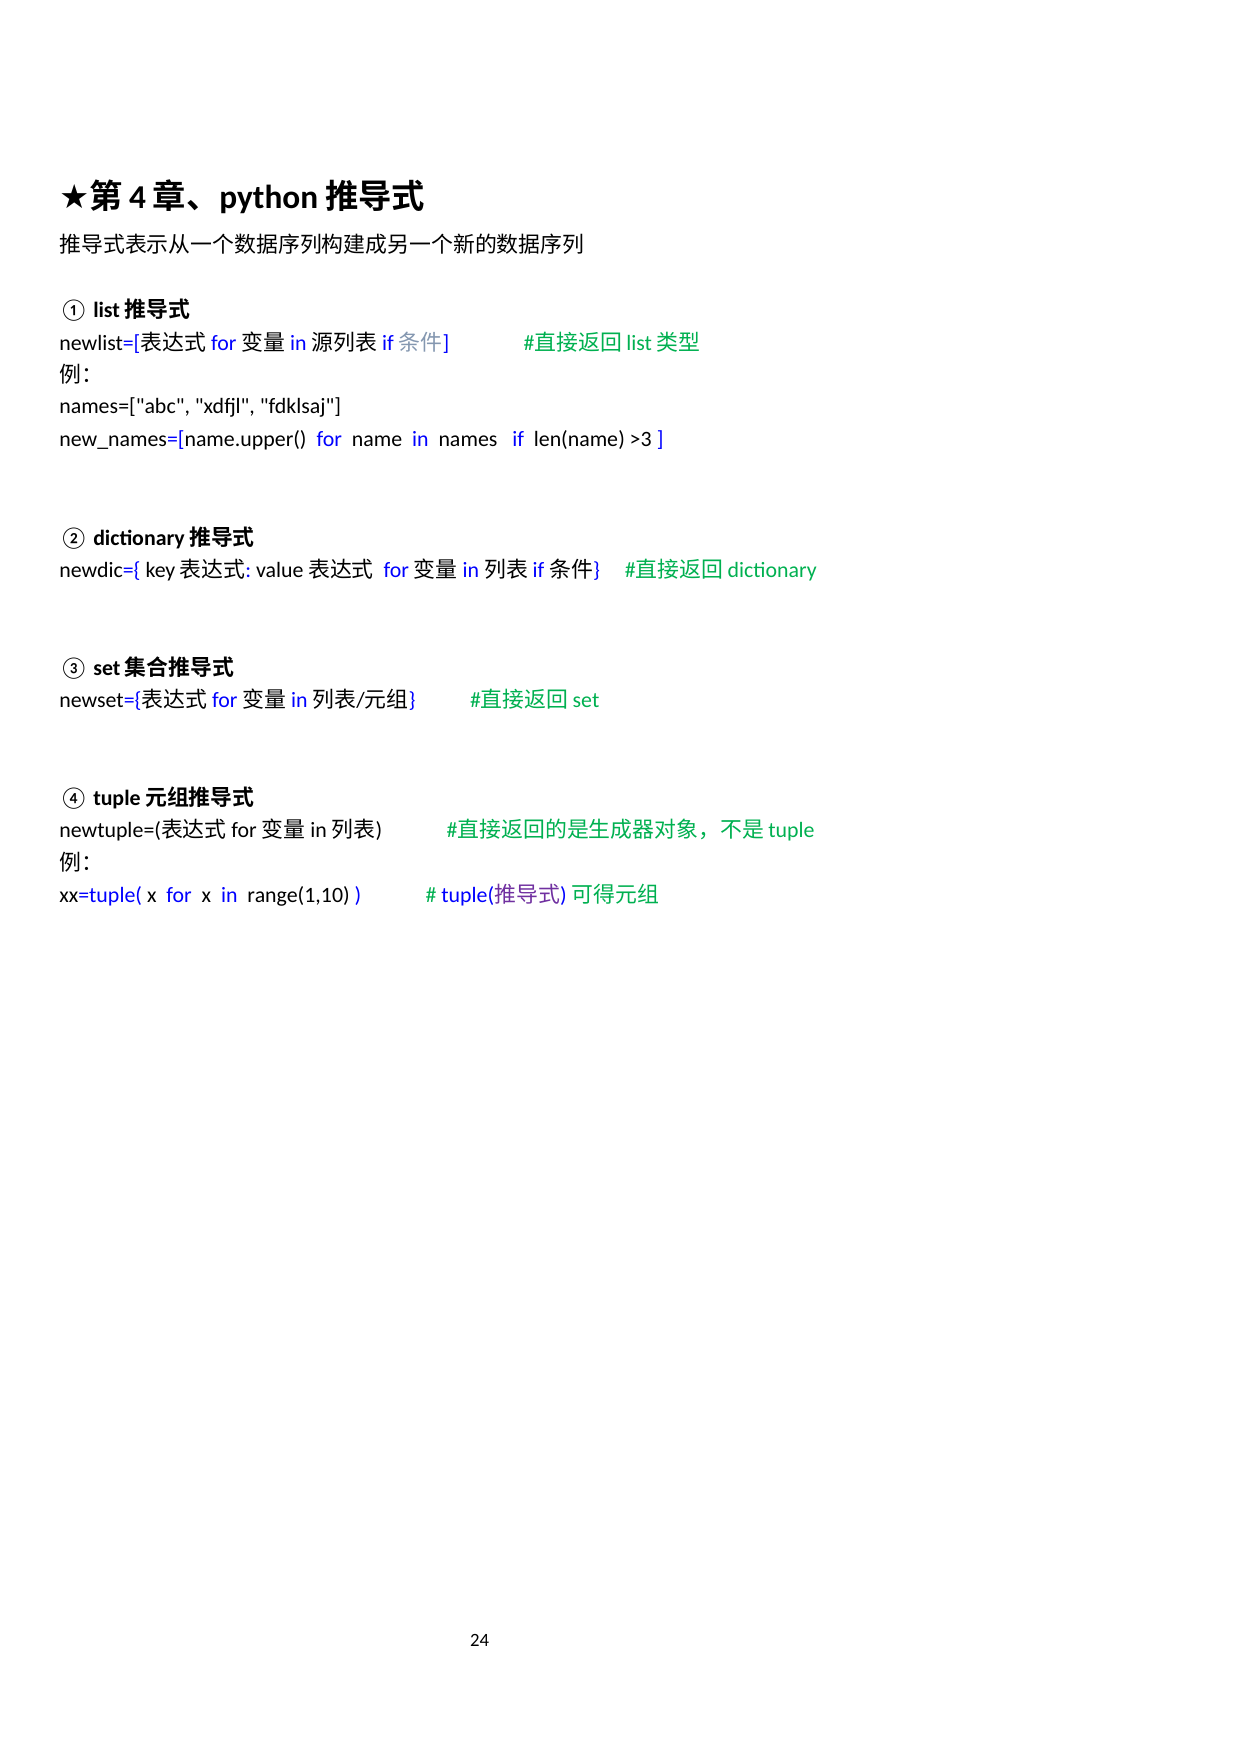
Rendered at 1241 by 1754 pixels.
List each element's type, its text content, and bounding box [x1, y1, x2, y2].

text newlist=[表达式 for 变量 in 源列表 if 条件] #直接返回list类型 [59, 324, 1181, 357]
text newtuple=(表达式 for 变量 in 列表) #直接返回的是生成器对象，不是tuple [59, 812, 1181, 844]
text new_names=[name.upper() for name in names if len(name) >3 ] [59, 422, 1181, 454]
text newset={表达式 for 变量 in 列表/元组} #直接返回set [59, 682, 1181, 714]
text xx=tuple( x for x in range(1,10) ) # tuple(推导式) 可得元组 [59, 877, 1181, 909]
text ③ set集合推导式 [59, 649, 1181, 682]
text 例： [59, 357, 1181, 389]
text names=["abc", "xdfjl", "fdklsaj"] [59, 389, 1181, 422]
text ★第4章、python推导式 [59, 162, 1181, 227]
text ④ tuple元组推导式 [59, 779, 1181, 812]
text ① list推导式 [59, 292, 1181, 324]
text 例： [59, 844, 1181, 877]
text newdic={ key表达式: value表达式 for 变量 in 列表 if 条件} #直接返回dictionary [59, 552, 1181, 584]
text ② dictionary推导式 [59, 519, 1181, 552]
text 推导式表示从一个数据序列构建成另一个新的数据序列 [59, 227, 1181, 259]
